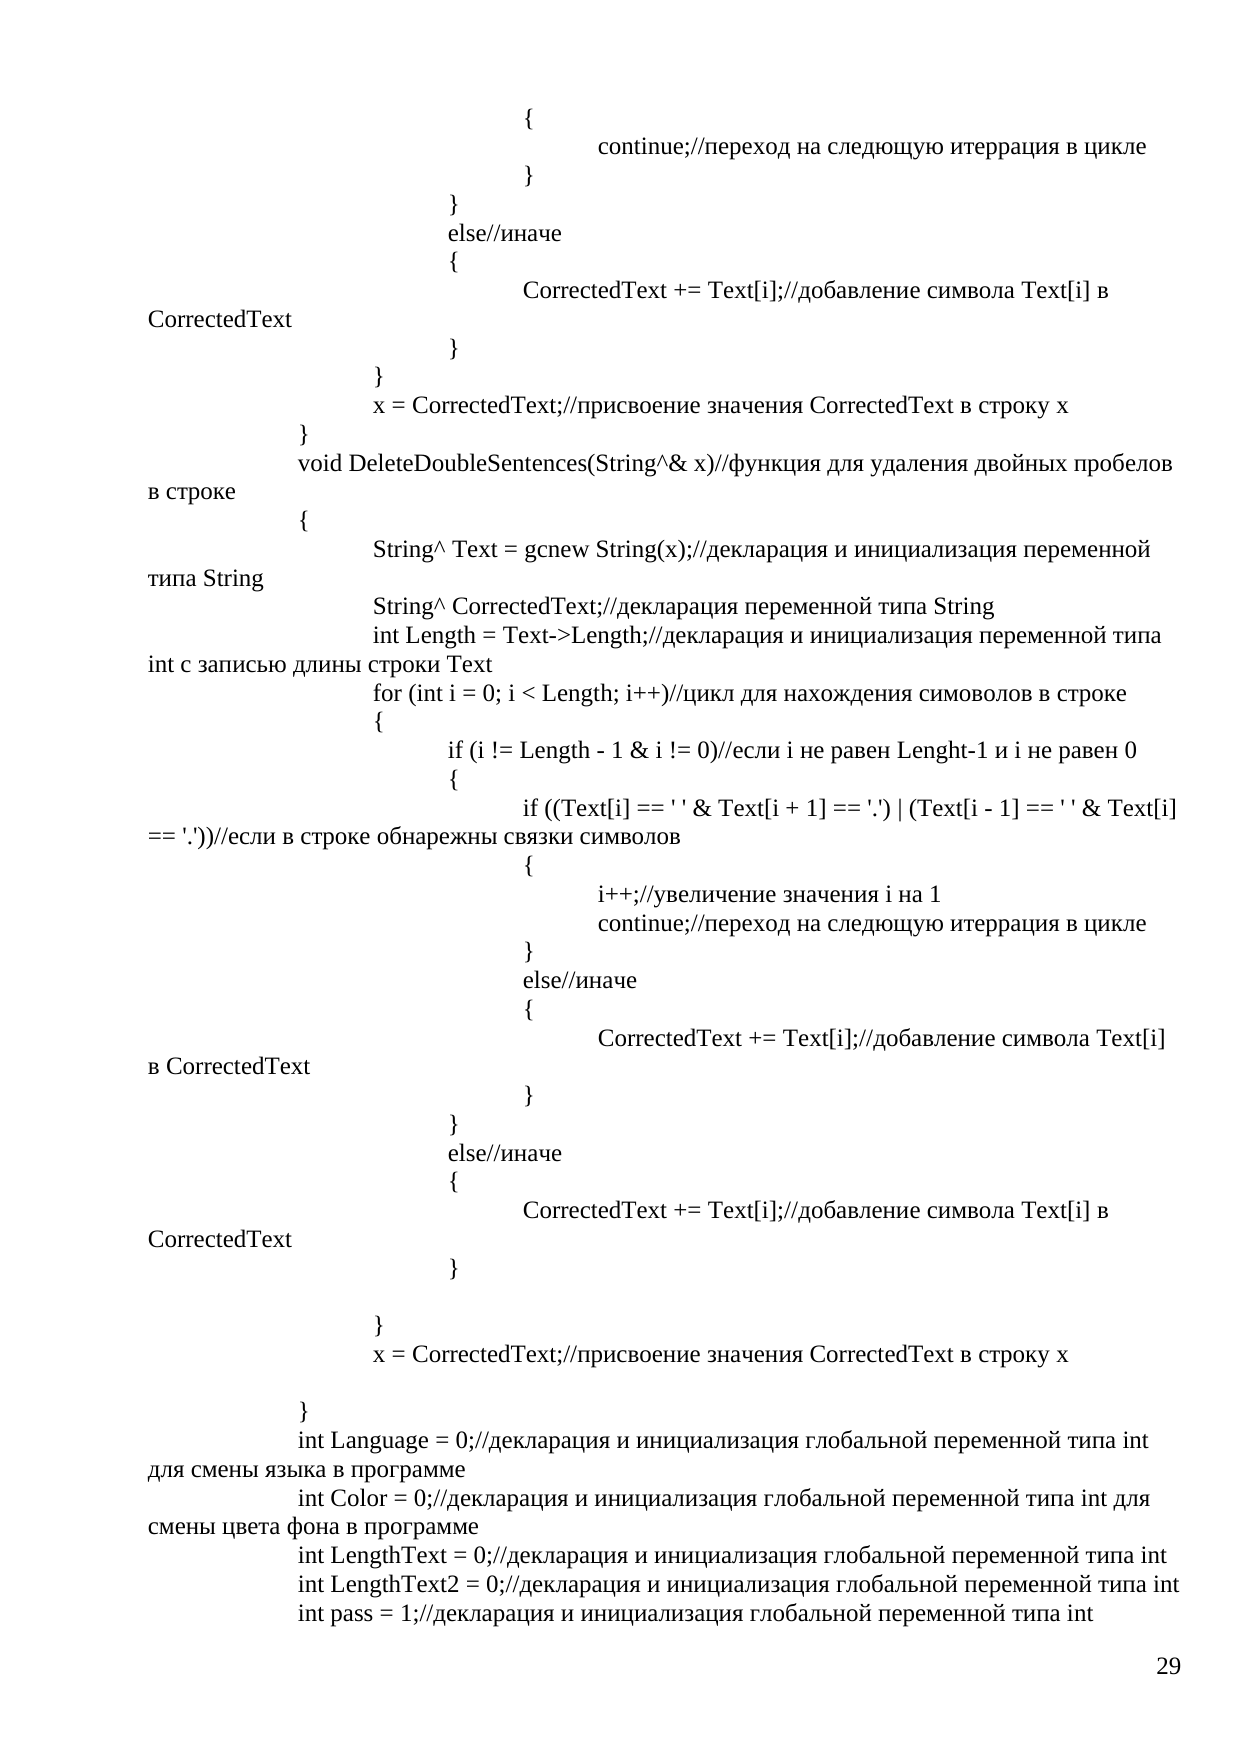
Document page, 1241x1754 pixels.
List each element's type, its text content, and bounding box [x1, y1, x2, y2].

text { [148, 994, 1181, 1023]
text x = СorrectedText;//присвоение значения CorrectedText в строку x [148, 390, 1181, 419]
text { [148, 850, 1181, 879]
text } [148, 419, 1181, 448]
text } [148, 361, 1181, 390]
text int LengthText = 0;//декларация и инициализация глобальной переменной типа int [148, 1540, 1181, 1569]
text continue;//переход на следющую итеррация в цикле [148, 908, 1181, 936]
text } [148, 936, 1181, 965]
text int LengthText2 = 0;//декларация и инициализация глобальной переменной типа int [148, 1569, 1181, 1598]
text x = СorrectedText;//присвоение значения CorrectedText в строку x [148, 1339, 1181, 1368]
text if (i != Length - 1 & i != 0)//если i не равен Lenght-1 и i не равен 0 [148, 735, 1181, 764]
text } [148, 189, 1181, 218]
text i++;//увеличение значения i на 1 [148, 879, 1181, 908]
text } [148, 1109, 1181, 1138]
text } [148, 1253, 1181, 1281]
text int Color = 0;//декларация и инициализация глобальной переменной типа int для смены цвета фона в программе [148, 1483, 1181, 1540]
text else//иначе [148, 965, 1181, 994]
text if ((Text[i] == ' ' & Text[i + 1] == '.') | (Text[i - 1] == ' ' & Text[i] == '.'))//если в строке обнарежны связки символов [148, 793, 1181, 850]
text int Length = Text->Length;//декларация и инициализация переменной типа int с записью длины строки Text [148, 620, 1181, 678]
text int Language = 0;//декларация и инициализация глобальной переменной типа int для смены языка в программе [148, 1425, 1181, 1483]
text СorrectedText += Text[i];//добавление символа Text[i] в СorrectedText [148, 275, 1181, 333]
text { [148, 764, 1181, 793]
text { [148, 103, 1181, 131]
text } [148, 1310, 1181, 1339]
text { [148, 1166, 1181, 1195]
text { [148, 505, 1181, 534]
text } [148, 160, 1181, 189]
text else//иначе [148, 218, 1181, 246]
text for (int i = 0; i < Length; i++)//цикл для нахождения симоволов в строке [148, 678, 1181, 706]
text else//иначе [148, 1138, 1181, 1166]
text void DeleteDoubleSentences(String^& x)//функция для удаления двойных пробелов в строке [148, 448, 1181, 505]
text } [148, 333, 1181, 361]
text int pass = 1;//декларация и инициализация глобальной переменной типа int [148, 1598, 1181, 1626]
text String^ Text = gcnew String(x);//декларация и инициализация переменной типа String [148, 534, 1181, 591]
text СorrectedText += Text[i];//добавление символа Text[i] в СorrectedText [148, 1195, 1181, 1253]
text { [148, 706, 1181, 735]
text continue;//переход на следющую итеррация в цикле [148, 131, 1181, 160]
text СorrectedText += Text[i];//добавление символа Text[i] в СorrectedText [148, 1023, 1181, 1080]
text String^ СorrectedText;//декларация переменной типа String [148, 591, 1181, 620]
text } [148, 1080, 1181, 1109]
text } [148, 1396, 1181, 1425]
text { [148, 246, 1181, 275]
